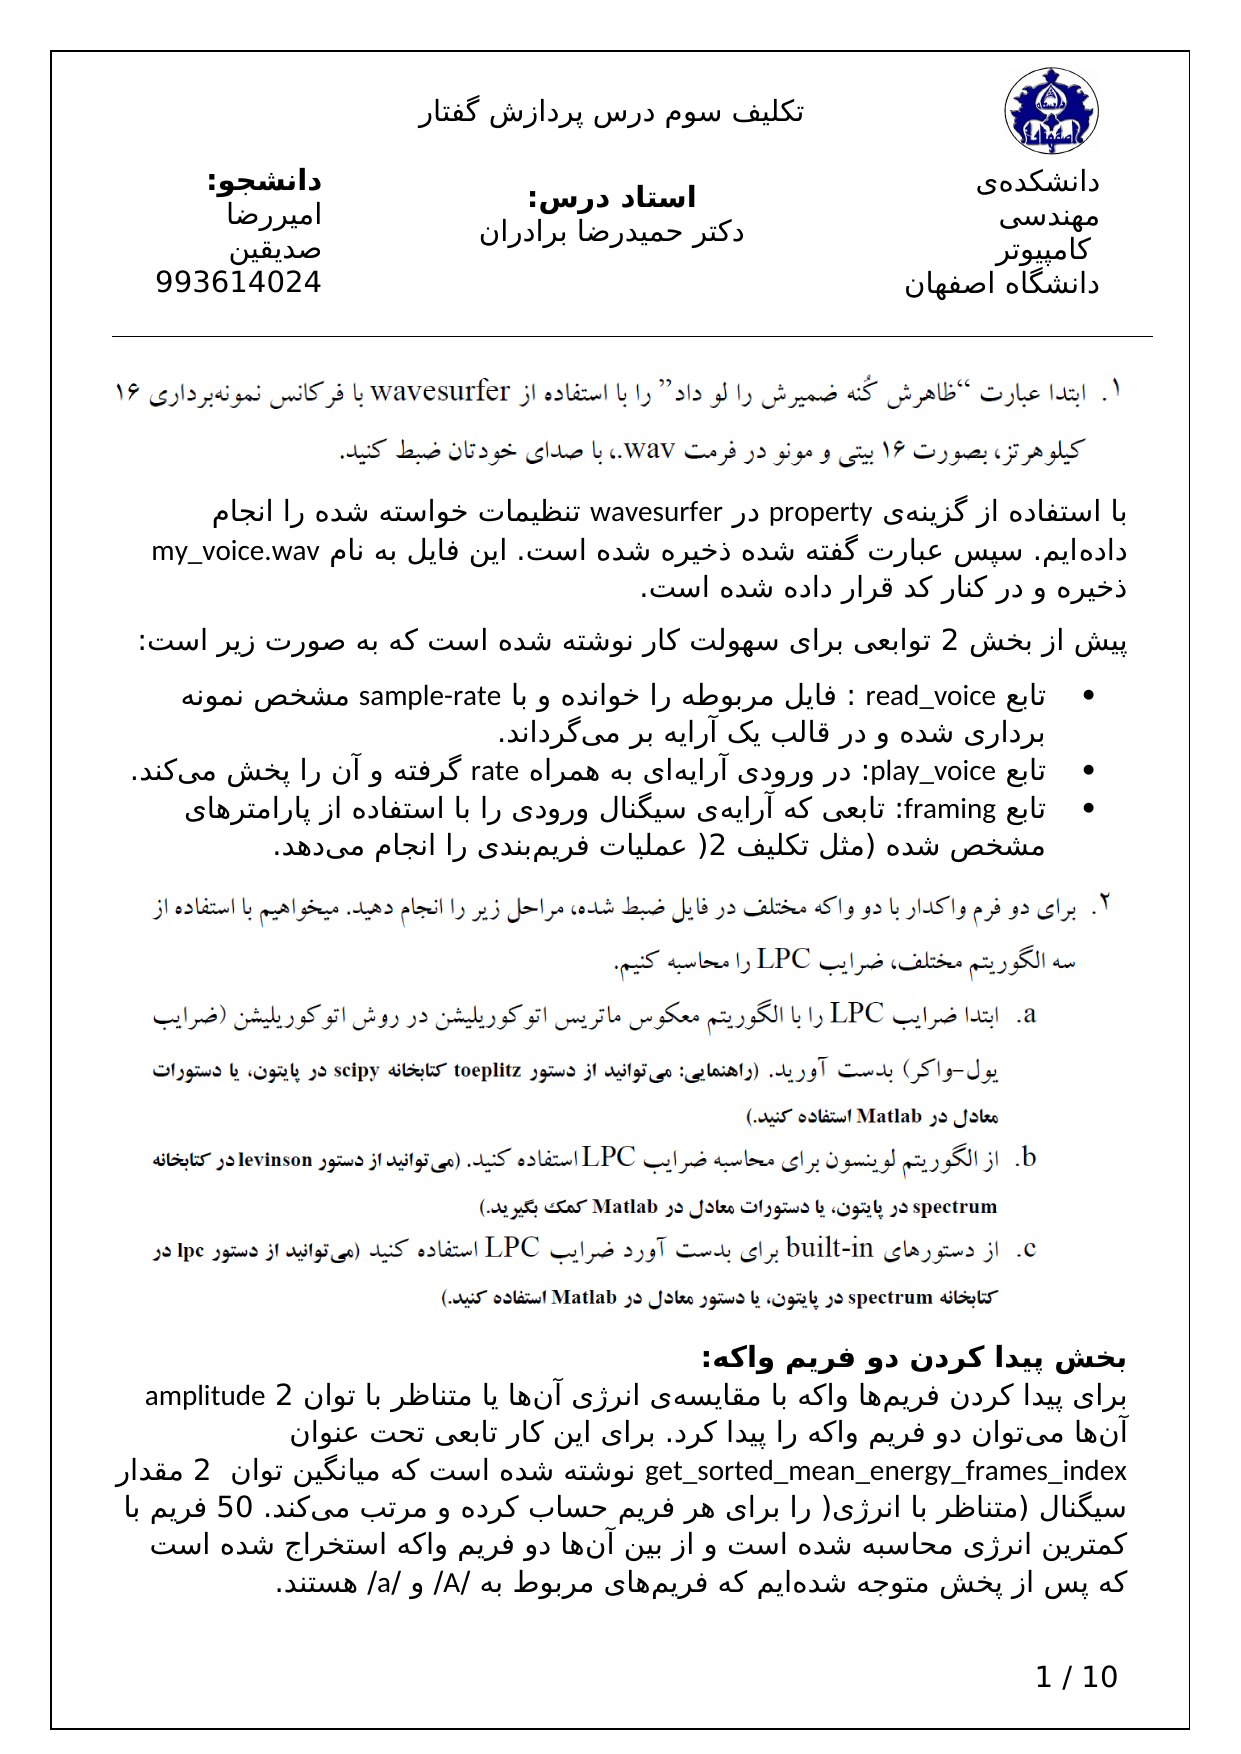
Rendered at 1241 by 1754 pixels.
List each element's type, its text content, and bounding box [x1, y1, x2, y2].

text برای پیدا کردن فریم‌ها واکه با مقایسه‌ی انرژی آن‌ها یا متناظر با توان 2 amplitude آن‌ها می‌توان دو فریم واکه را پیدا کرد. برای این کار تابعی تحت عنوان get_sorted_mean_energy_frames_index نوشته شده است که میانگین توان 2 مقدار سیگنال (متناظر با انرژی( را برای هر فریم حساب کرده و مرتب می‌کند. 50 فریم با کمترین انرژی محاسبه شده است و از بین آن‌ها دو فریم واکه استخراج شده است که پس از پخش متوجه شده‌ایم که فریم‌های مربوط به /A/ و /a/ هستند. [112, 1377, 1128, 1600]
subtitle بخش پیدا کردن دو فریم واکه: [112, 1341, 1128, 1374]
text پیش از بخش 2 توابعی برای سهولت کار نوشته شده است که به صورت زیر است: [112, 623, 1128, 657]
picture [112, 881, 1128, 1322]
text با استفاده از گزینه‌ی property در wavesurfer تنظیمات خواسته شده را انجام داده‌ایم. سپس عبارت گفته شده ذخیره شده است. این فایل به نام my_voice.wav ذخیره و در کنار کد قرار داده شده است. [112, 493, 1128, 604]
list تابع read_voice : فایل مربوطه را خوانده و با sample-rate مشخص نمونه برداری شده و در قالب یک آرایه بر می‌گرداند. [112, 677, 1084, 749]
picture [112, 372, 1128, 474]
list تابع framing: تابعی که آرایه‌ی سیگنال ورودی را با استفاده از پارامتر‌های مشخص شده (مثل تکلیف 2( عملیات فریم‌بندی را انجام می‌دهد. [112, 790, 1084, 862]
list تابع play_voice: در ورودی آرایه‌ای به همراه rate گرفته و آن را پخش می‌کند. [112, 752, 1084, 787]
picture [1002, 67, 1101, 155]
